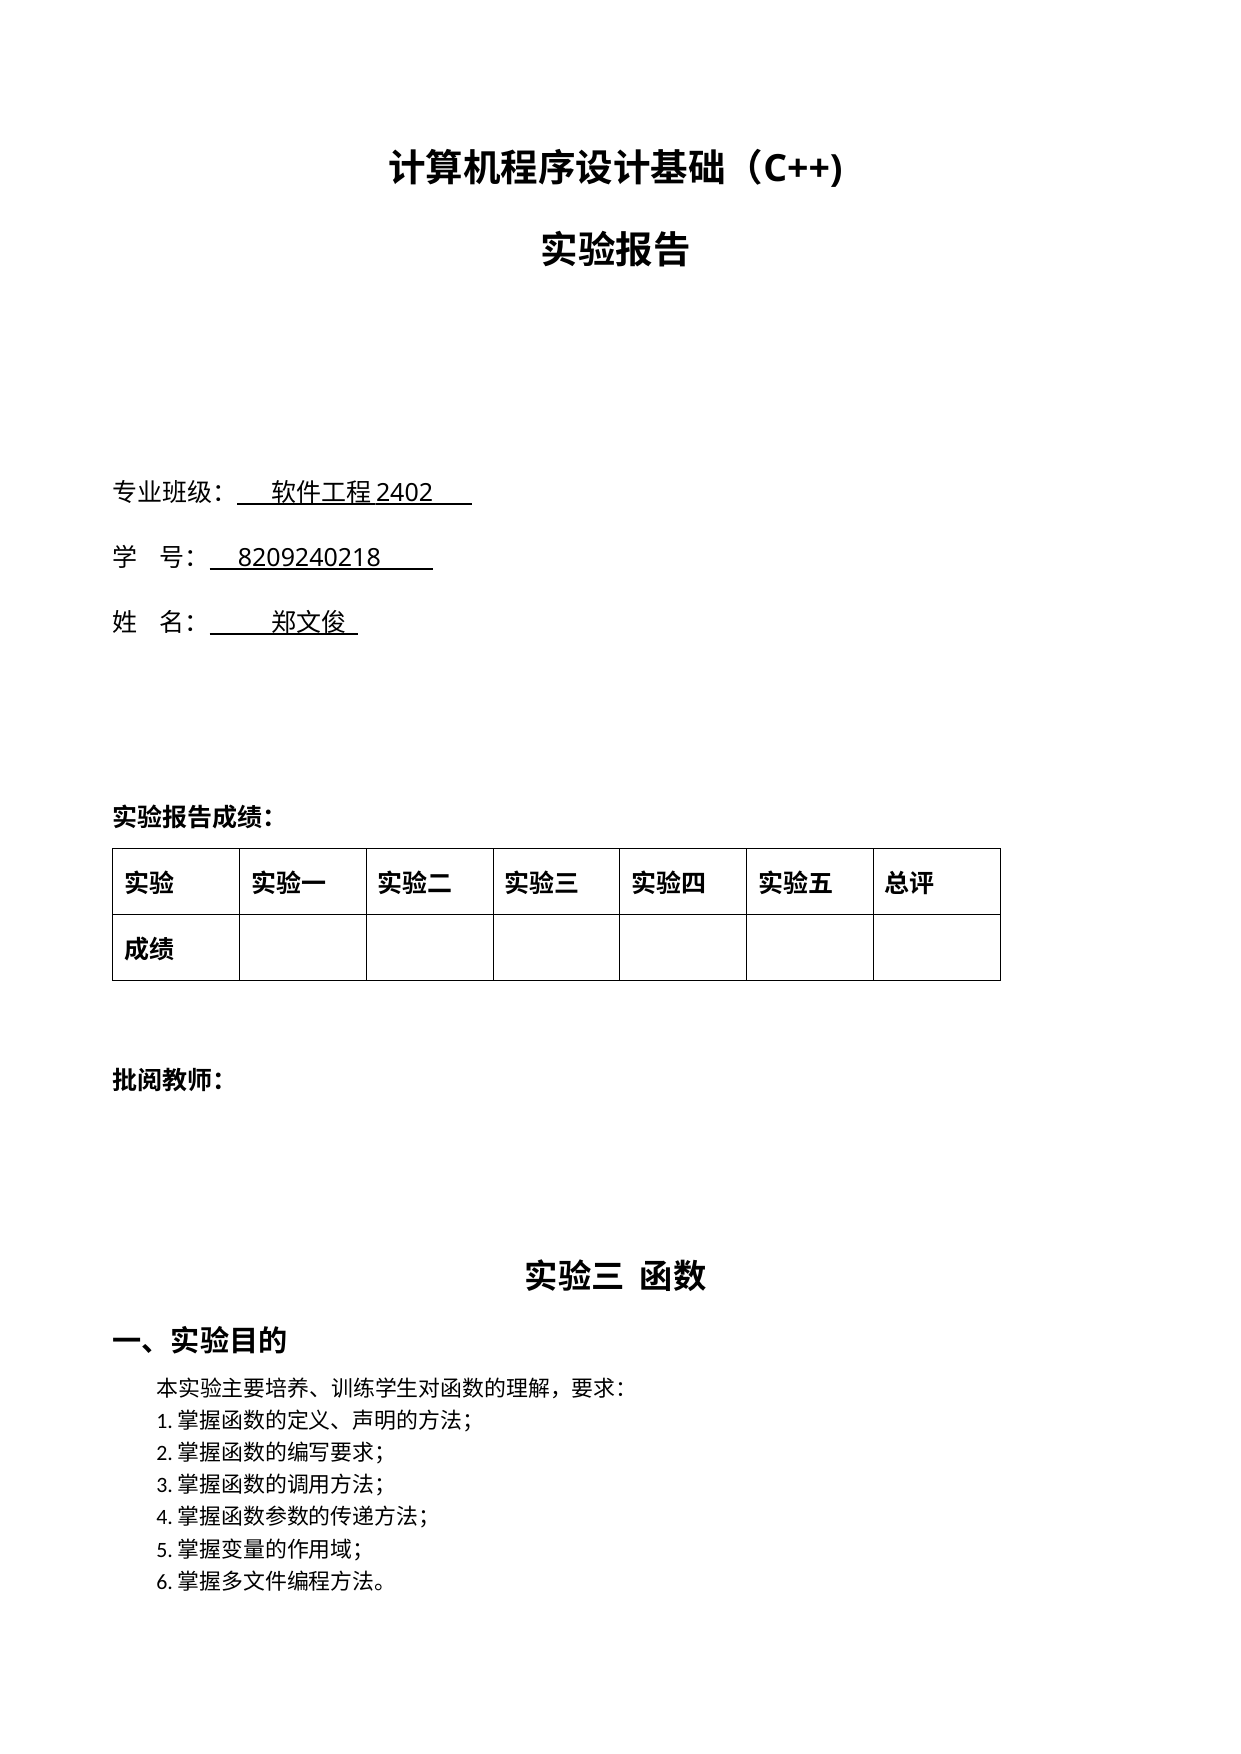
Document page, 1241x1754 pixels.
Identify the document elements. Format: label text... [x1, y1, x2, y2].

text 实验三 函数 [112, 1241, 1118, 1306]
table_cell 成绩 [113, 915, 239, 980]
table_header 实验 [113, 849, 239, 914]
text 本实验主要培养、训练学生对函数的理解，要求： [112, 1371, 1118, 1403]
text 批阅教师： [112, 1046, 1118, 1111]
text 专业班级： 软件工程2402 [112, 458, 1118, 523]
text 4. 掌握函数参数的传递方法； [112, 1499, 1118, 1531]
table_cell [747, 915, 873, 980]
text 1. 掌握函数的定义、声明的方法； [112, 1403, 1118, 1434]
table_cell [874, 915, 1000, 980]
table_header 实验二 [367, 849, 493, 914]
text 实验报告成绩： [112, 783, 1118, 848]
table_cell [494, 915, 619, 980]
text 姓 名： 郑文俊 [112, 588, 1118, 653]
table_header 实验四 [620, 849, 746, 914]
table_cell [620, 915, 746, 980]
table_header 总评 [874, 849, 1000, 914]
table_header 实验三 [494, 849, 619, 914]
table_header 实验一 [240, 849, 366, 914]
text 学 号： 8209240218 [112, 523, 1118, 588]
table_cell [240, 915, 366, 980]
text 一、实验目的 [112, 1306, 1118, 1371]
text 实验报告 [112, 214, 1118, 279]
text 计算机程序设计基础（C++) [112, 133, 1118, 198]
text 3. 掌握函数的调用方法； [112, 1466, 1118, 1499]
text 5. 掌握变量的作用域； [112, 1531, 1118, 1564]
table_cell [367, 915, 493, 980]
text 2. 掌握函数的编写要求； [112, 1434, 1118, 1466]
table_header 实验五 [747, 849, 873, 914]
text 6. 掌握多文件编程方法。 [112, 1564, 1118, 1596]
